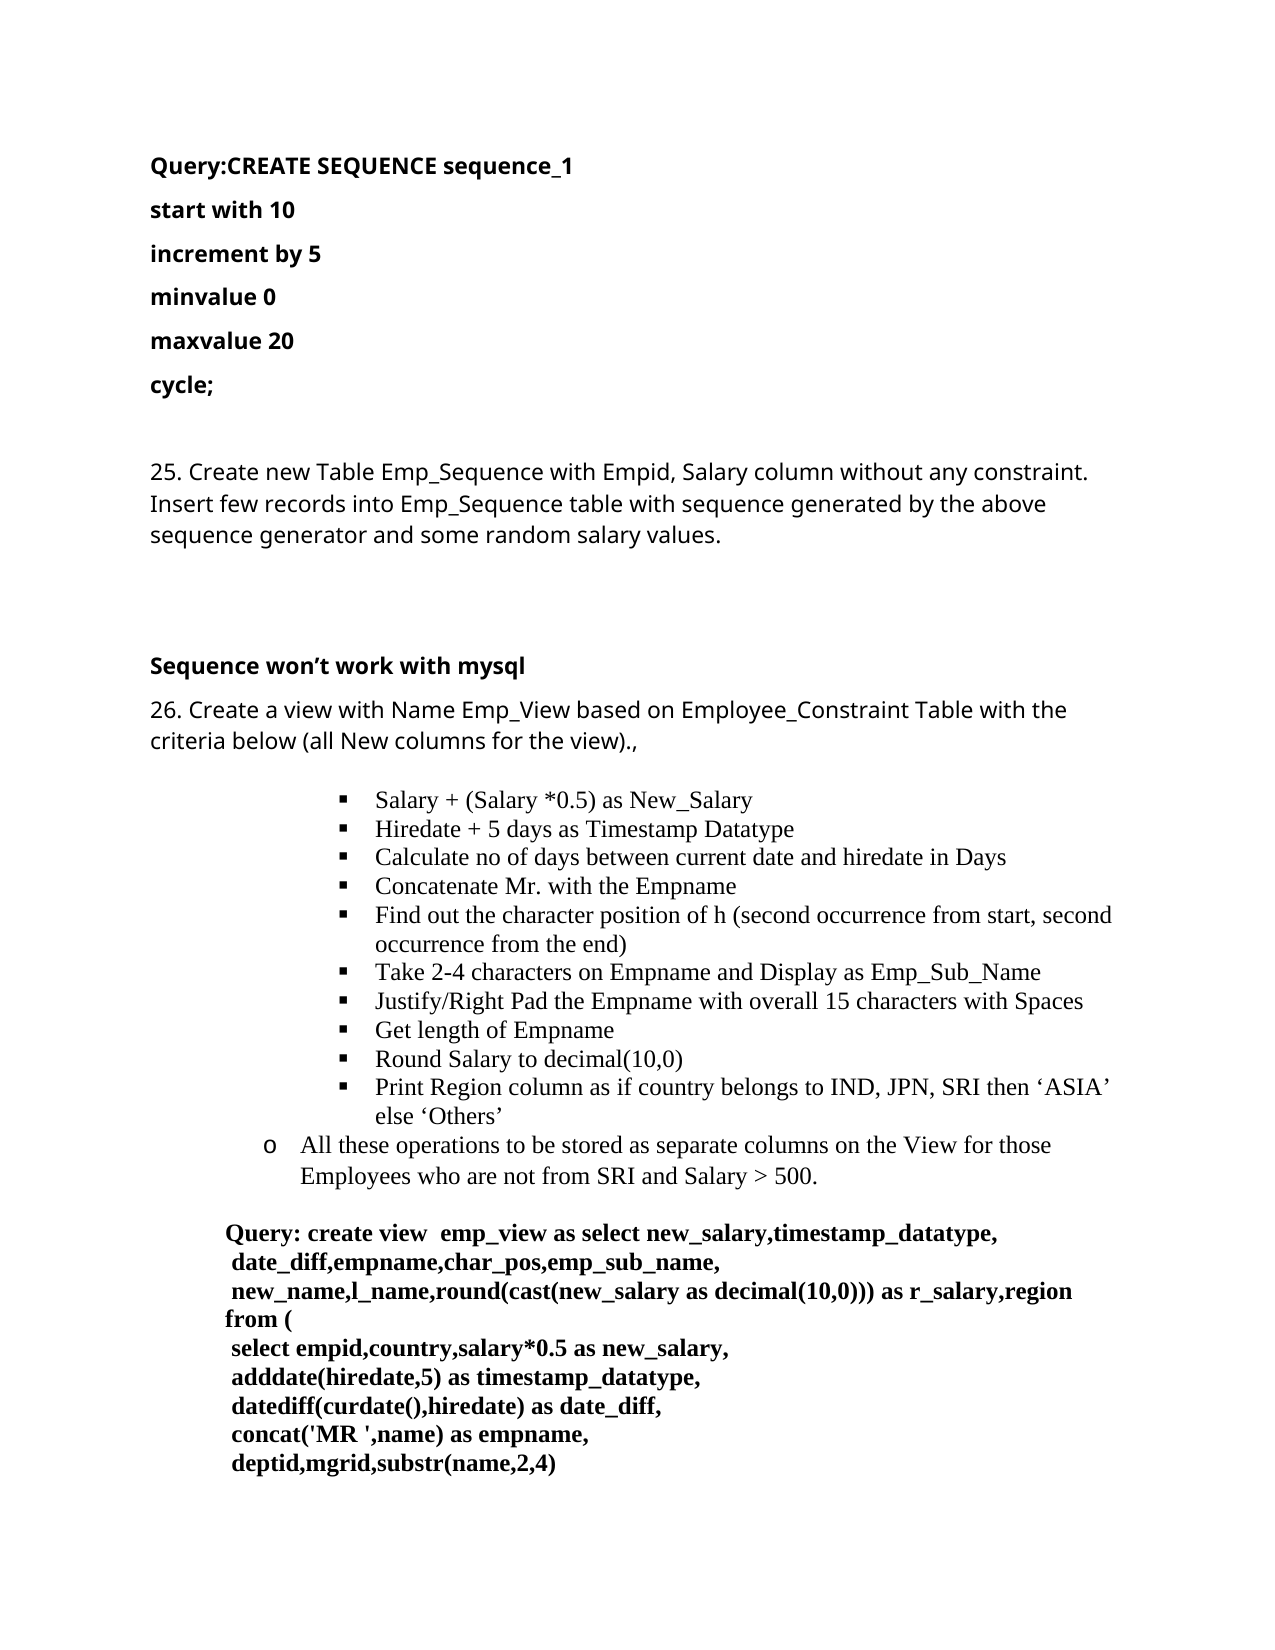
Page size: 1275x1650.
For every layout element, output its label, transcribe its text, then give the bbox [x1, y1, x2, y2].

list concat('MR ',name) as empname, [225, 1419, 1125, 1448]
text minvalue 0 [150, 281, 1125, 312]
list All these operations to be stored as separate columns on the View for those Employees who are not from SRI and Salary > 500. [262, 1130, 1125, 1189]
text cycle; [150, 369, 1125, 400]
list select empid,country,salary*0.5 as new_salary, [225, 1333, 1125, 1362]
text start with 10 [150, 194, 1125, 225]
list Get length of Empname [337, 1015, 1125, 1044]
list date_diff,empname,char_pos,emp_sub_name, [225, 1247, 1125, 1276]
list Concatenate Mr. with the Empname [337, 871, 1125, 900]
list Hiredate + 5 days as Timestamp Datatype [337, 814, 1125, 842]
list datediff(curdate(),hiredate) as date_diff, [225, 1391, 1125, 1419]
list Round Salary to decimal(10,0) [337, 1044, 1125, 1072]
list Query: create view emp_view as select new_salary,timestamp_datatype, [225, 1218, 1125, 1247]
list Take 2-4 characters on Empname and Display as Emp_Sub_Name [337, 957, 1125, 986]
text 25. Create new Table Emp_Sequence with Empid, Salary column without any constraint. Insert few records into Emp_Sequence table with sequence generated by the above sequence generator and some random salary values. [150, 456, 1125, 550]
text Sequence won’t work with mysql [150, 650, 1125, 681]
text maxvalue 20 [150, 325, 1125, 356]
list new_name,l_name,round(cast(new_salary as decimal(10,0))) as r_salary,region from ( [225, 1276, 1125, 1333]
text Query:CREATE SEQUENCE sequence_1 [150, 150, 1125, 181]
text increment by 5 [150, 237, 1125, 269]
list Print Region column as if country belongs to IND, JPN, SRI then ‘ASIA’ else ‘Others’ [337, 1072, 1125, 1130]
list Justify/Right Pad the Empname with overall 15 characters with Spaces [337, 986, 1125, 1015]
text 26. Create a view with Name Emp_View based on Employee_Constraint Table with the criteria below (all New columns for the view)., [150, 694, 1125, 756]
list Salary + (Salary *0.5) as New_Salary [337, 785, 1125, 814]
list Calculate no of days between current date and hiredate in Days [337, 842, 1125, 871]
list deptid,mgrid,substr(name,2,4) [225, 1448, 1125, 1477]
list Find out the character position of h (second occurrence from start, second occurrence from the end) [337, 900, 1125, 957]
list adddate(hiredate,5) as timestamp_datatype, [225, 1362, 1125, 1391]
